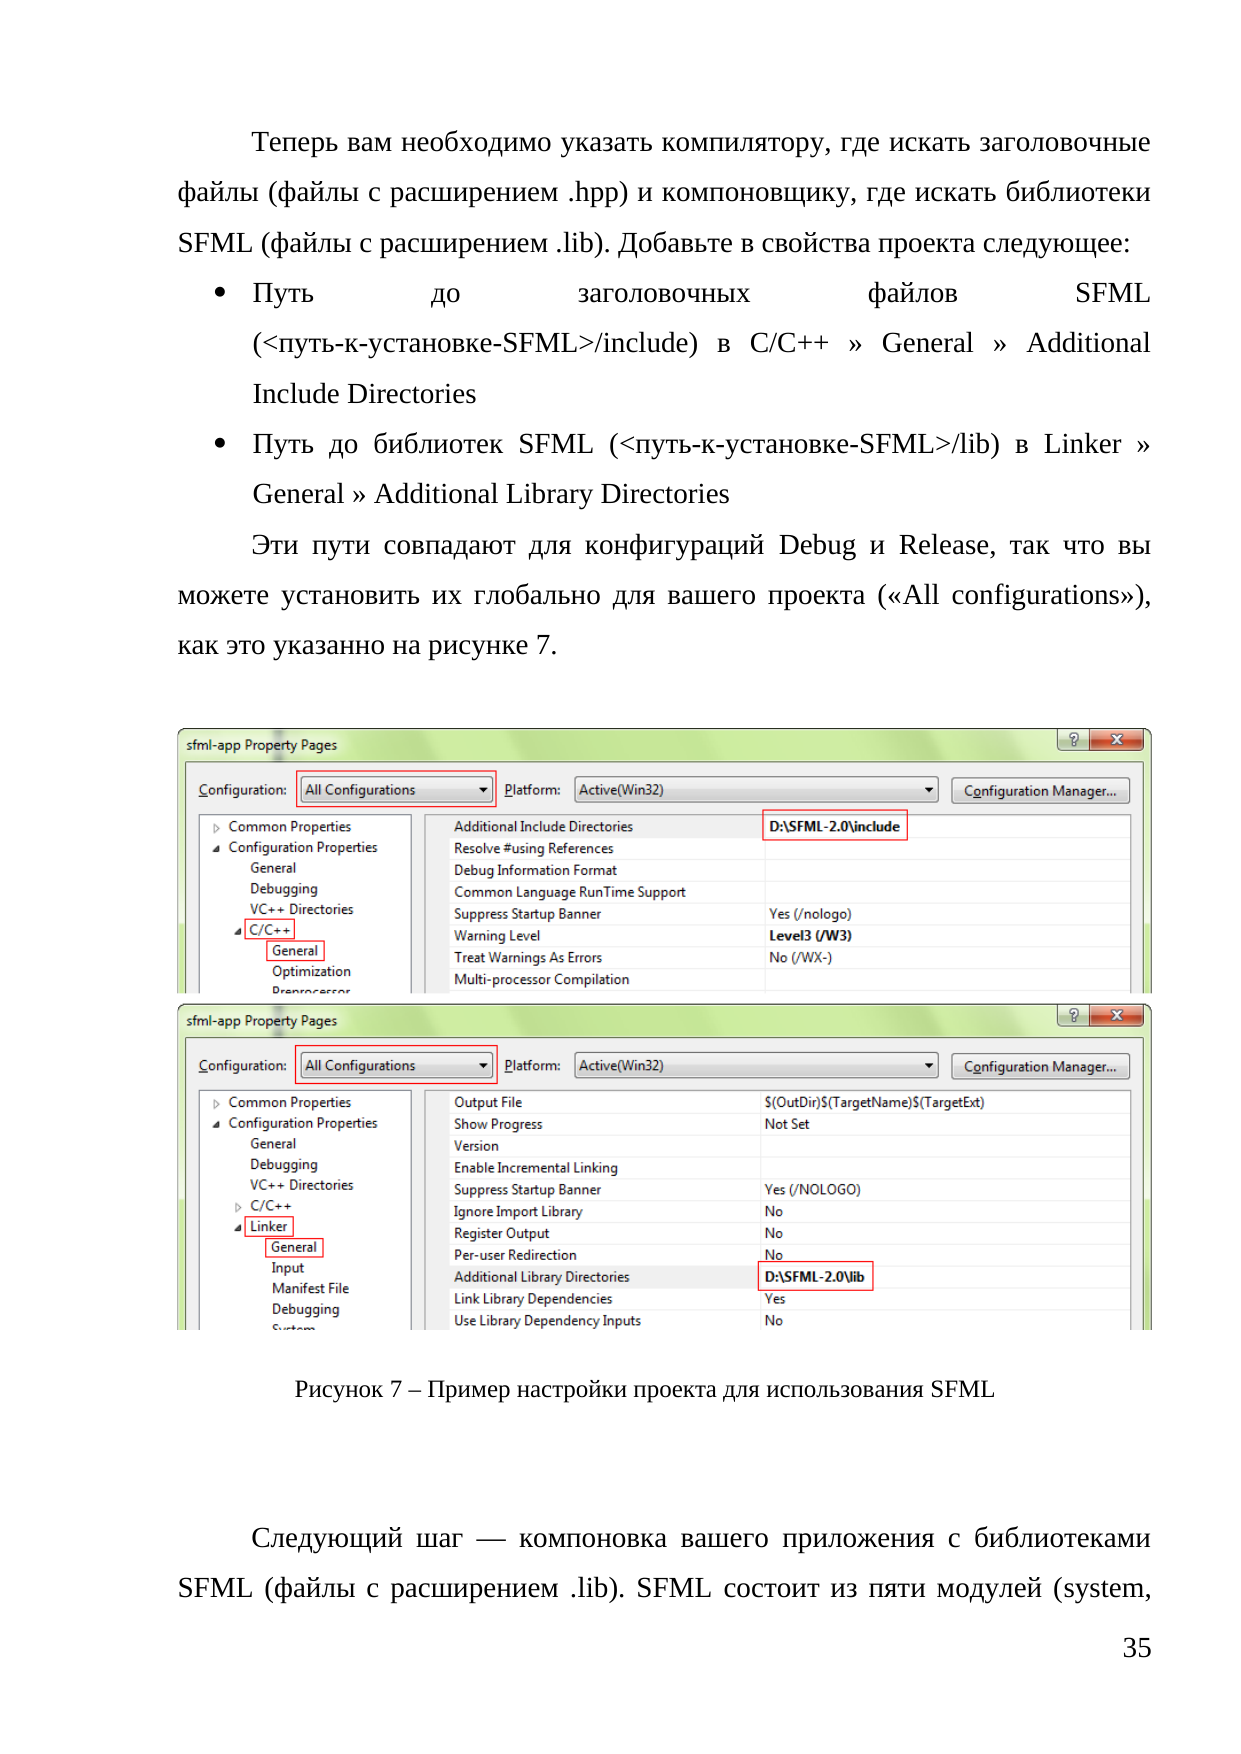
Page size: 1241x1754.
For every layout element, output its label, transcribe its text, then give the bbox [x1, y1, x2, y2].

picture [177, 728, 1152, 1330]
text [177, 1520, 1152, 1604]
list Путь до библиотек SFML (<путь-к-установке-SFML>/lib) в Linker » General » Additional Library Directories [215, 426, 1152, 510]
text Эти пути совпадают для конфигураций Debug и Release, так что вы можете установить их глобально для вашего проекта («All configurations»), как это указанно на рисунке 7. [177, 527, 1152, 661]
text Теперь вам необходимо указать компилятору, где искать заголовочные файлы (файлы с расширением .hpp) и компоновщику, где искать библиотеки SFML (файлы с расширением .lib). Добавьте в свойства проекта следующее: [177, 124, 1152, 258]
list Путь до заголовочных файлов SFML (<путь-к-установке-SFML>/include) в C/C++ » General » Additional Include Directories [215, 275, 1152, 409]
